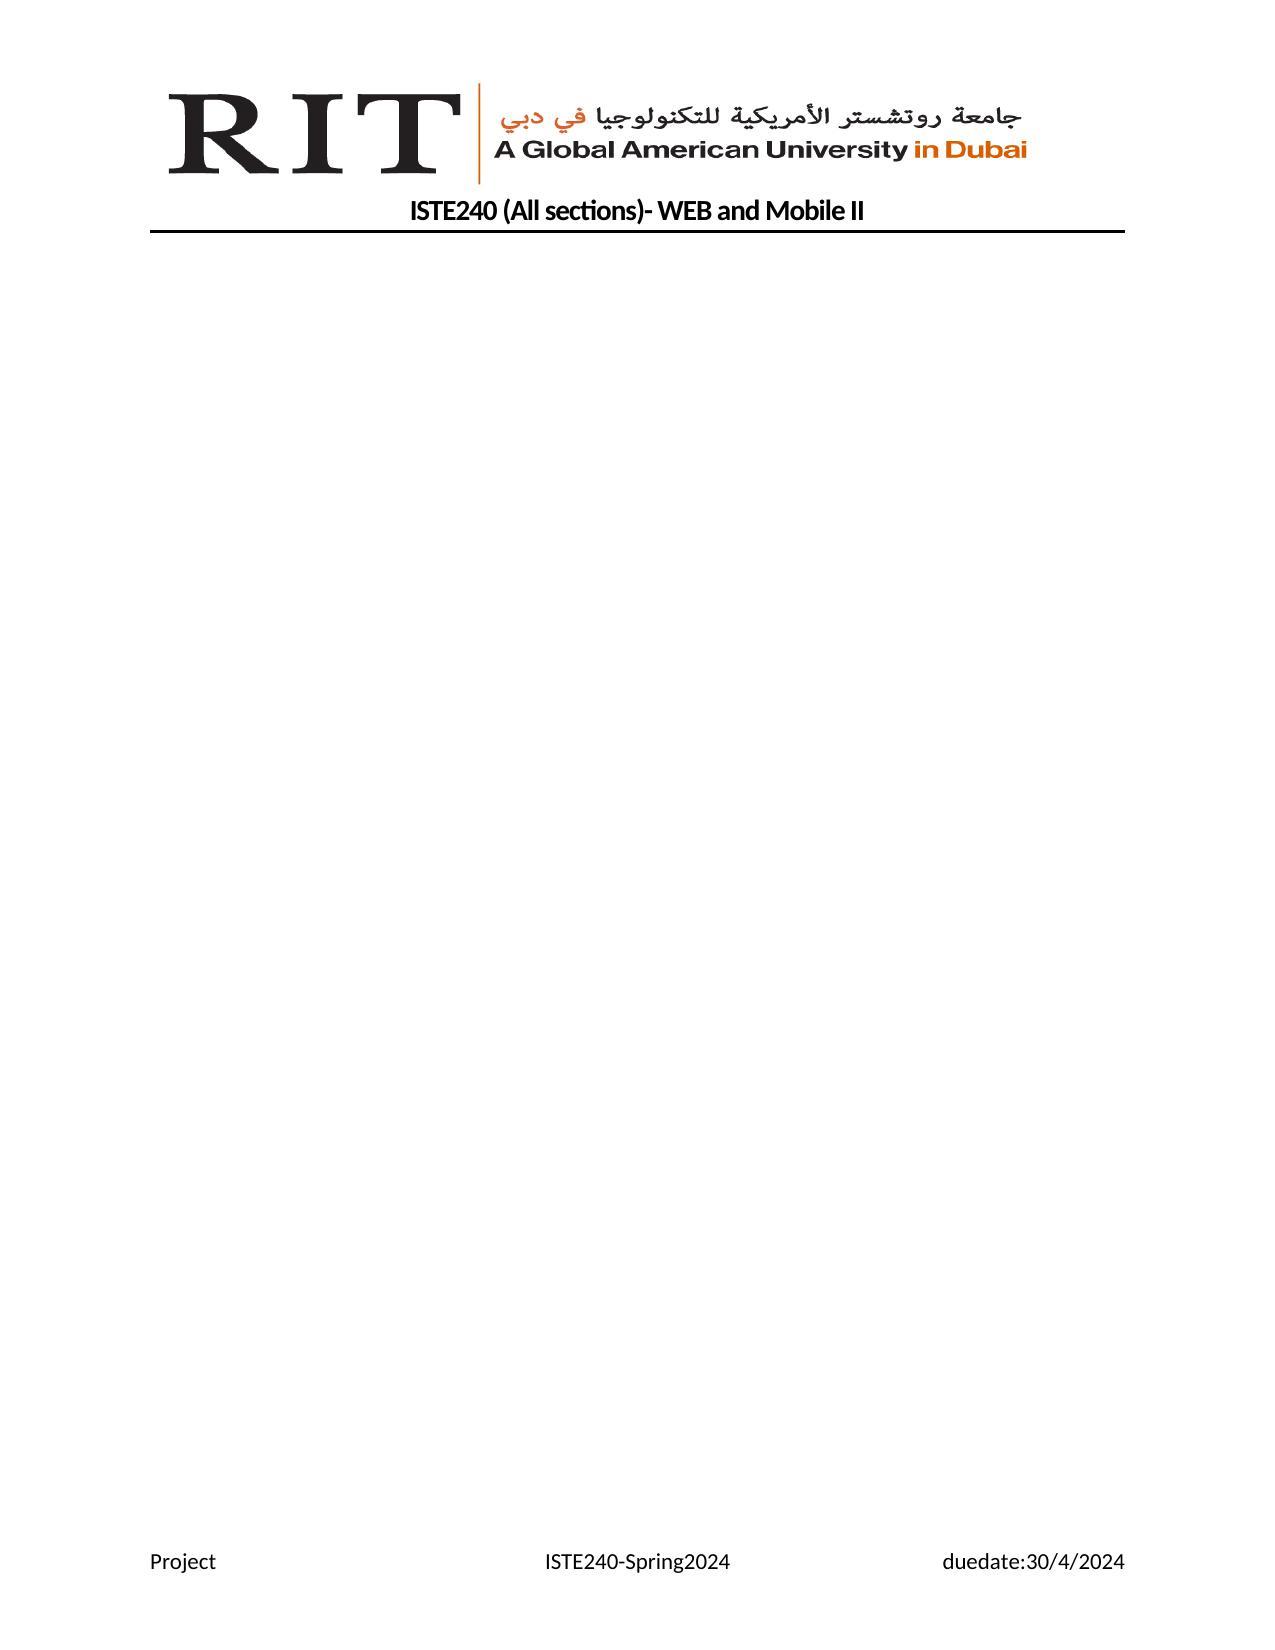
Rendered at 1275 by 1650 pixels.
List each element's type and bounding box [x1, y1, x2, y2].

picture [150, 75, 1039, 193]
